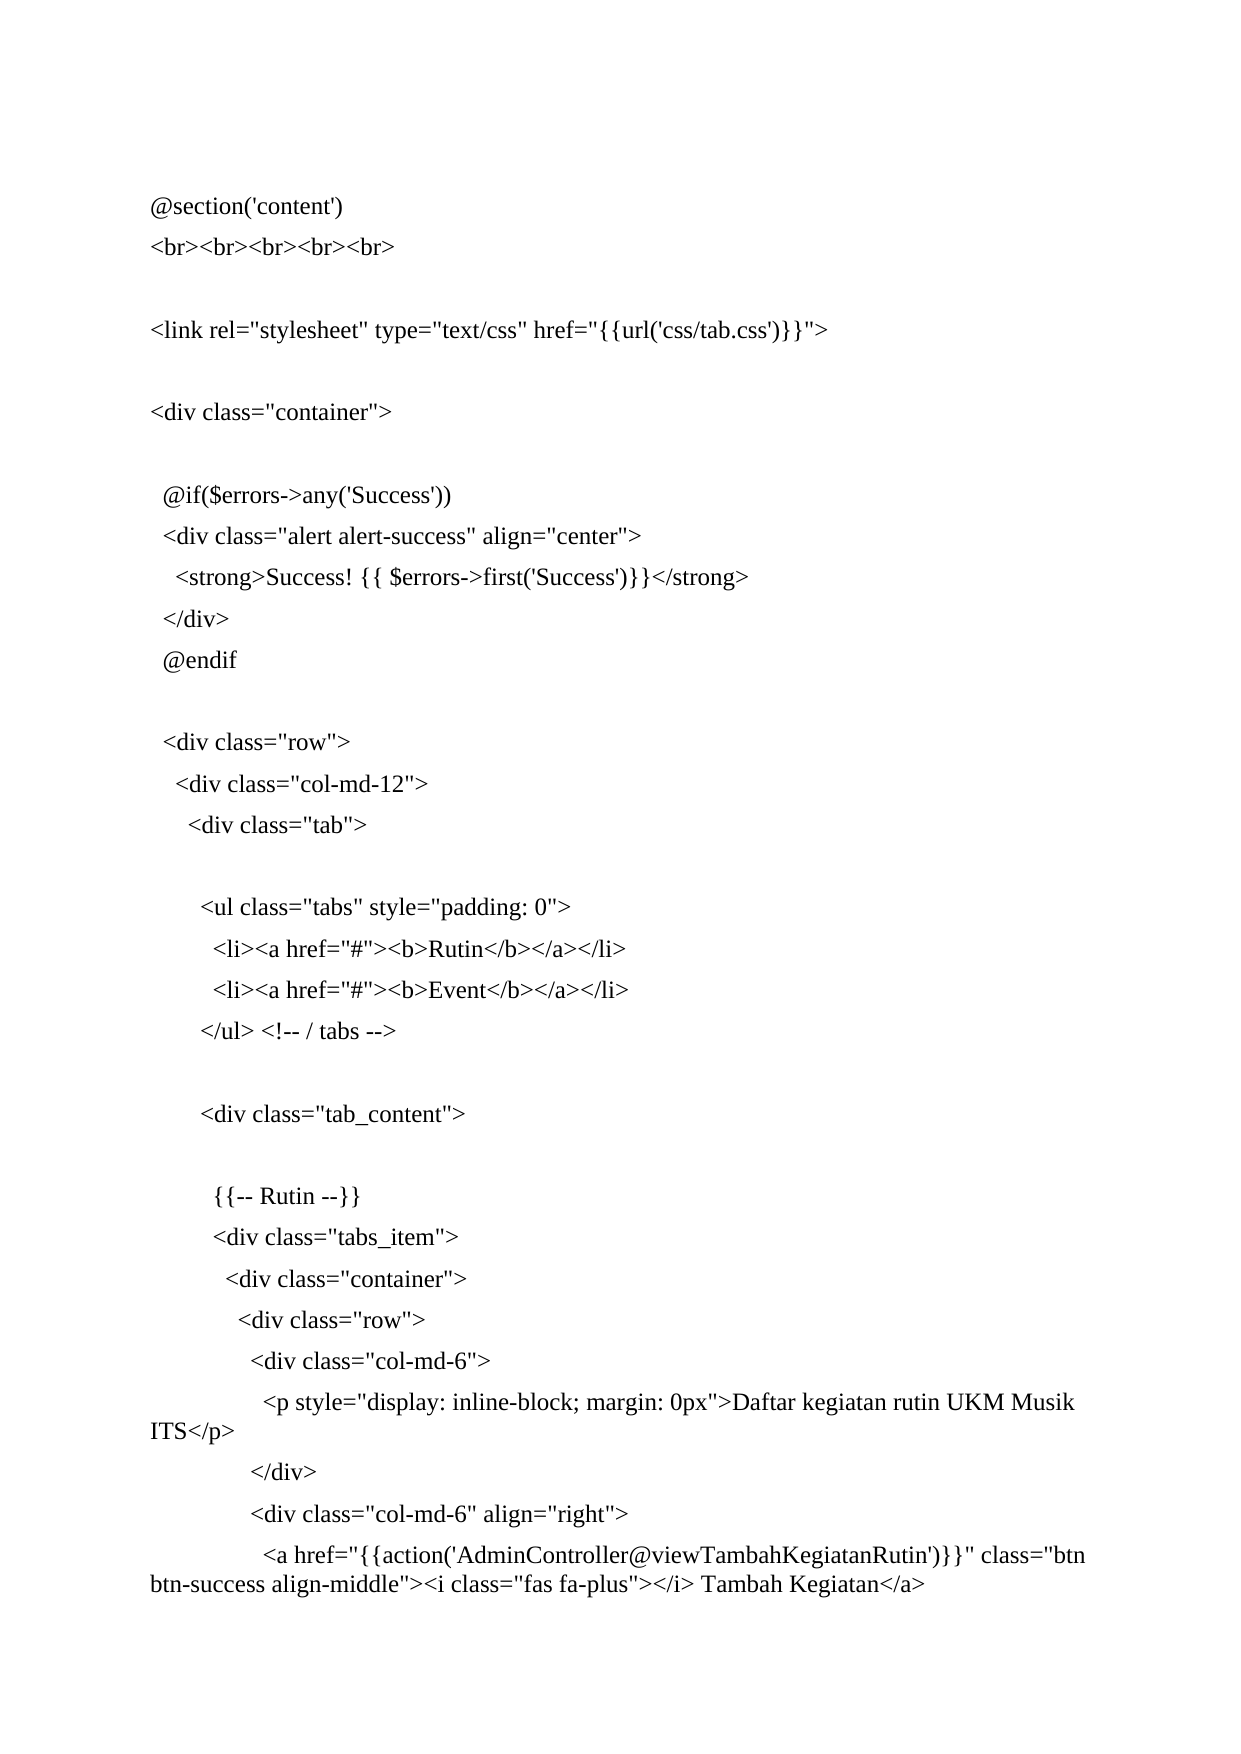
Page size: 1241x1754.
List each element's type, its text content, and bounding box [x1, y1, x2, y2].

text </ul> <!-- / tabs --> [150, 1016, 1090, 1045]
text <div class="alert alert-success" align="center"> [150, 521, 1090, 550]
text <div class="row"> [150, 727, 1090, 756]
text <link rel="stylesheet" type="text/css" href="{{url('css/tab.css')}}"> [150, 315, 1090, 344]
text <a href="{{action('AdminController@viewTambahKegiatanRutin')}}" class="btn btn-success align-middle"><i class="fas fa-plus"></i> Tambah Kegiatan</a> [150, 1540, 1090, 1597]
text <div class="col-md-6"> [150, 1346, 1090, 1375]
text <div class="container"> [150, 1264, 1090, 1292]
text <ul class="tabs" style="padding: 0"> [150, 892, 1090, 921]
text <div class="col-md-6" align="right"> [150, 1499, 1090, 1527]
text </div> [150, 604, 1090, 632]
text @if($errors->any('Success')) [150, 480, 1090, 509]
text <li><a href="#"><b>Rutin</b></a></li> [150, 934, 1090, 962]
text <div class="row"> [150, 1305, 1090, 1334]
text {{-- Rutin --}} [150, 1181, 1090, 1210]
text <div class="tab_content"> [150, 1099, 1090, 1127]
text <div class="col-md-12"> [150, 769, 1090, 797]
text <div class="container"> [150, 397, 1090, 426]
text <br><br><br><br><br> [150, 232, 1090, 261]
text <div class="tab"> [150, 810, 1090, 839]
text <div class="tabs_item"> [150, 1222, 1090, 1251]
text <li><a href="#"><b>Event</b></a></li> [150, 975, 1090, 1004]
text <strong>Success! {{ $errors->first('Success')}}</strong> [150, 562, 1090, 591]
text <p style="display: inline-block; margin: 0px">Daftar kegiatan rutin UKM Musik ITS</p> [150, 1387, 1090, 1445]
text </div> [150, 1457, 1090, 1486]
text @section('content') [150, 191, 1090, 220]
text @endif [150, 645, 1090, 674]
